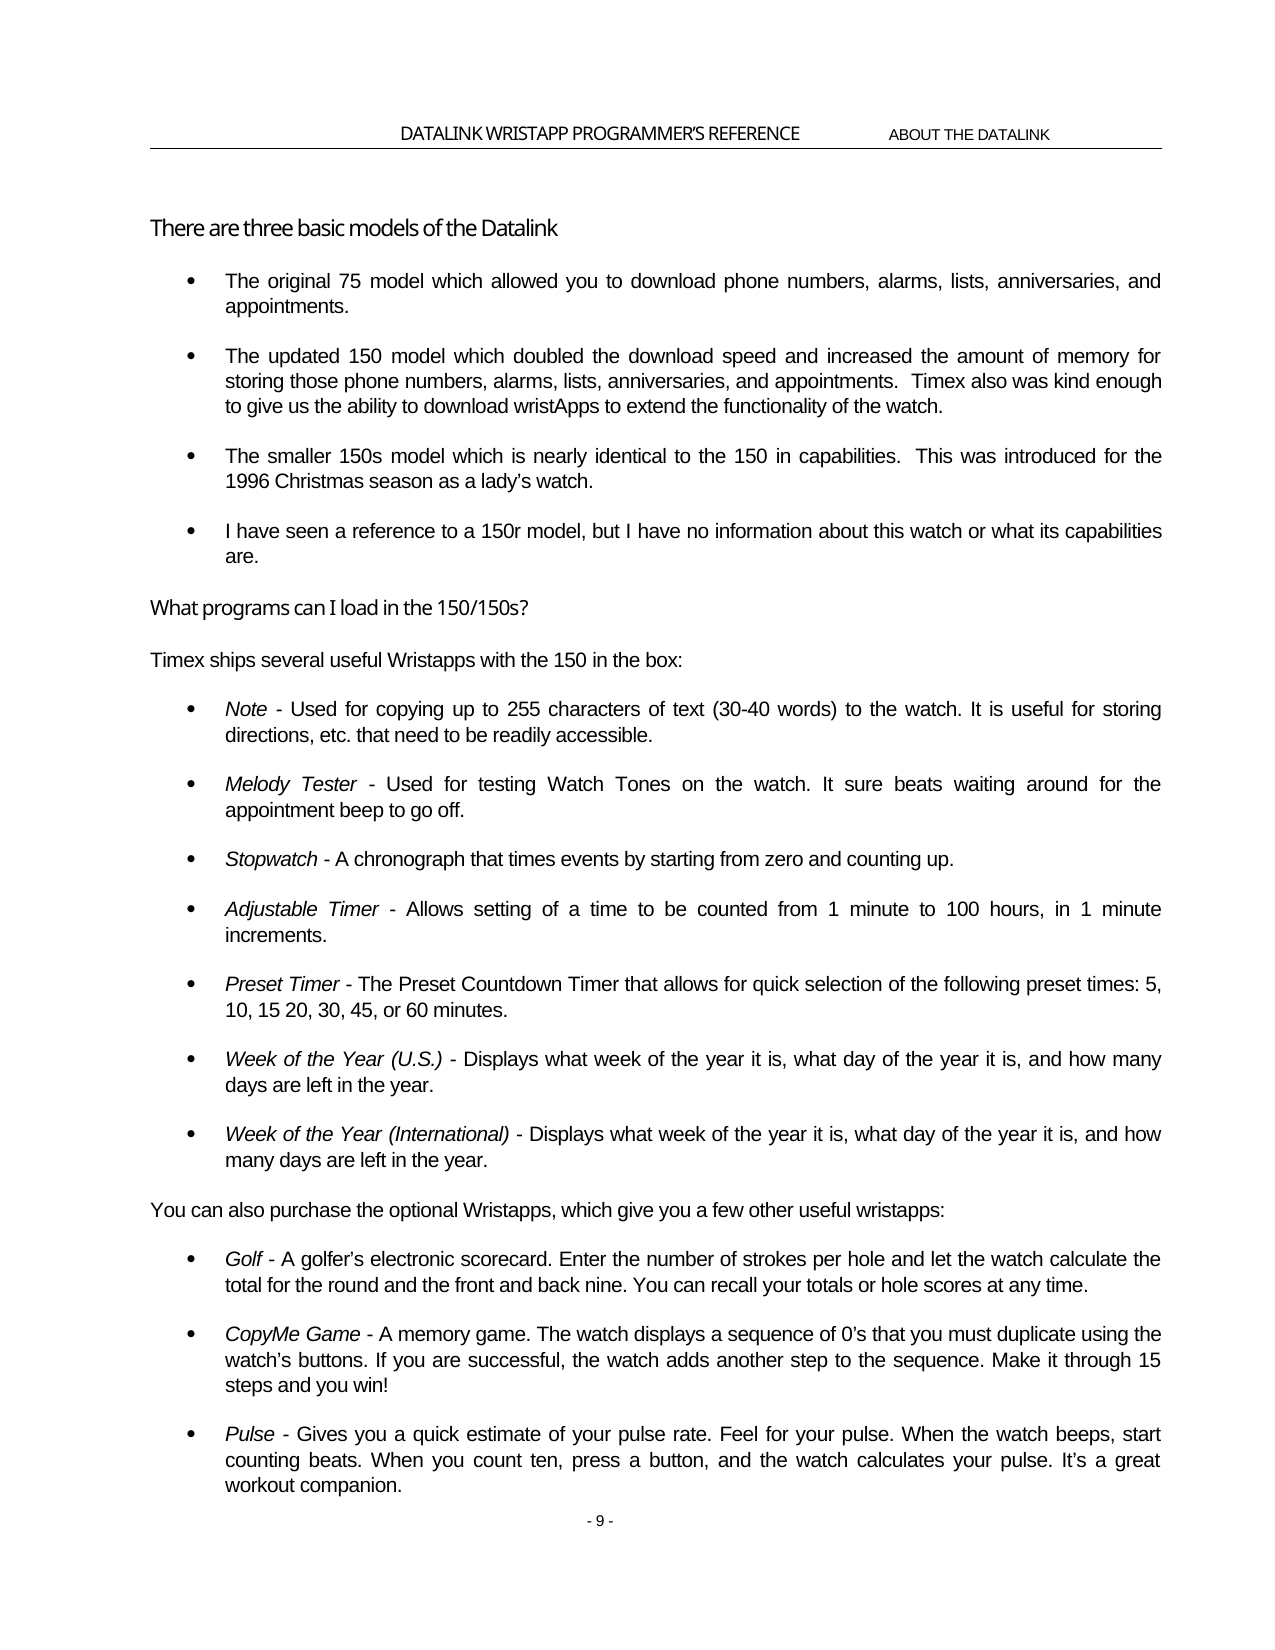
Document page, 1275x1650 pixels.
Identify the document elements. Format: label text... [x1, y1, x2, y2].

list Week of the Year (U.S.) - Displays what week of the year it is, what day of the year it is, and how many days are left in the year. [187, 1046, 1162, 1096]
subtitle What programs can I load in the 150/150s? [150, 593, 1162, 621]
list Melody Tester - Used for testing Watch Tones on the watch. It sure beats waiting around for the appointment beep to go off. [187, 771, 1162, 821]
list The updated 150 model which doubled the download speed and increased the amount of memory for storing those phone numbers, alarms, lists, anniversaries, and appointments. Timex also was kind enough to give us the ability to download wristApps to extend the functionality of the watch. [187, 343, 1162, 418]
text You can also purchase the optional Wristapps, which give you a few other useful wristapps: [150, 1196, 1162, 1221]
list The original 75 model which allowed you to download phone numbers, alarms, lists, anniversaries, and appointments. [187, 268, 1162, 318]
text Timex ships several useful Wristapps with the 150 in the box: [150, 646, 1162, 671]
subtitle There are three basic models of the Datalink [150, 212, 1162, 243]
list I have seen a reference to a 150r model, but I have no information about this watch or what its capabilities are. [187, 518, 1162, 568]
list Preset Timer - The Preset Countdown Timer that allows for quick selection of the following preset times: 5, 10, 15 20, 30, 45, or 60 minutes. [187, 971, 1162, 1021]
list Note - Used for copying up to 255 characters of text (30-40 words) to the watch. It is useful for storing directions, etc. that need to be readily accessible. [187, 696, 1162, 746]
list The smaller 150s model which is nearly identical to the 150 in capabilities. This was introduced for the 1996 Christmas season as a lady’s watch. [187, 443, 1162, 493]
list CopyMe Game - A memory game. The watch displays a sequence of 0’s that you must duplicate using the watch’s buttons. If you are successful, the watch adds another step to the sequence. Make it through 15 steps and you win! [187, 1321, 1162, 1396]
list Adjustable Timer - Allows setting of a time to be counted from 1 minute to 100 hours, in 1 minute increments. [187, 896, 1162, 946]
list Pulse - Gives you a quick estimate of your pulse rate. Feel for your pulse. When the watch beeps, start counting beats. When you count ten, press a button, and the watch calculates your pulse. It’s a great workout companion. [187, 1421, 1162, 1496]
list Week of the Year (International) - Displays what week of the year it is, what day of the year it is, and how many days are left in the year. [187, 1121, 1162, 1171]
list Stopwatch - A chronograph that times events by starting from zero and counting up. [187, 846, 1162, 871]
list Golf - A golfer’s electronic scorecard. Enter the number of strokes per hole and let the watch calculate the total for the round and the front and back nine. You can recall your totals or hole scores at any time. [187, 1246, 1162, 1296]
